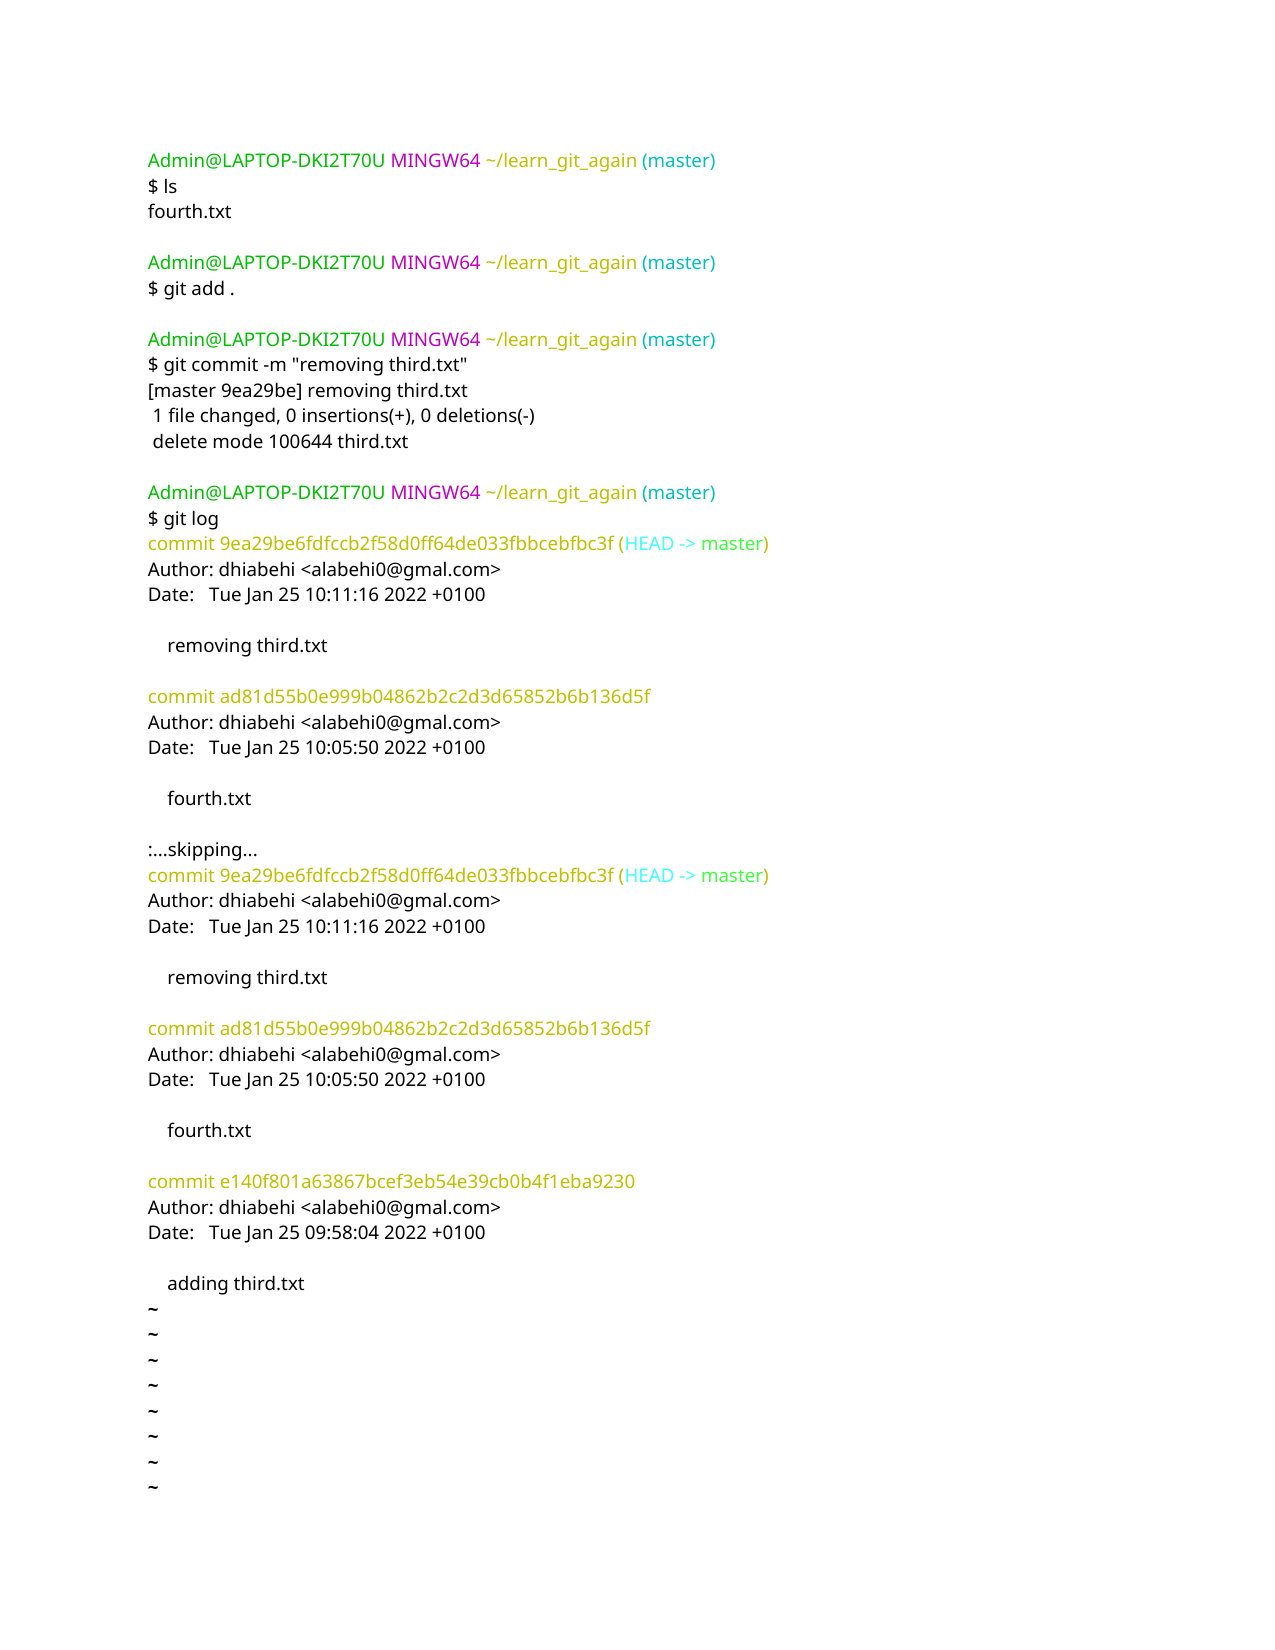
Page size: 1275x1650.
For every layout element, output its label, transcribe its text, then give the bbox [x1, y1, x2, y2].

text commit e140f801a63867bcef3eb54e39cb0b4f1eba9230 [148, 1168, 1127, 1194]
text 1 file changed, 0 insertions(+), 0 deletions(-) [148, 403, 1127, 428]
text $ ls [148, 173, 1127, 199]
text ~ [148, 1424, 1127, 1449]
text fourth.txt [148, 786, 1127, 811]
text $ git add . [148, 275, 1127, 301]
text Date: Tue Jan 25 10:11:16 2022 +0100 [148, 581, 1127, 607]
text ~ [148, 1296, 1127, 1322]
text Author: dhiabehi <alabehi0@gmal.com> [148, 709, 1127, 734]
text Date: Tue Jan 25 10:05:50 2022 +0100 [148, 734, 1127, 760]
text commit ad81d55b0e999b04862b2c2d3d65852b6b136d5f [148, 1015, 1127, 1041]
text Author: dhiabehi <alabehi0@gmal.com> [148, 556, 1127, 581]
text ~ [148, 1322, 1127, 1347]
text fourth.txt [148, 199, 1127, 224]
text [148, 326, 1127, 352]
text fourth.txt [148, 1117, 1127, 1143]
text [master 9ea29be] removing third.txt [148, 377, 1127, 403]
text removing third.txt [148, 632, 1127, 658]
text $ git commit -m "removing third.txt" [148, 352, 1127, 377]
text ~ [148, 1398, 1127, 1424]
text Author: dhiabehi <alabehi0@gmal.com> [148, 1041, 1127, 1066]
text ~ [148, 1449, 1127, 1475]
text Date: Tue Jan 25 10:11:16 2022 +0100 [148, 913, 1127, 939]
text commit 9ea29be6fdfccb2f58d0ff64de033fbbcebfbc3f (HEAD -> master) [148, 862, 1127, 888]
text ~ [148, 1347, 1127, 1373]
text adding third.txt [148, 1271, 1127, 1296]
text Author: dhiabehi <alabehi0@gmal.com> [148, 888, 1127, 913]
text delete mode 100644 third.txt [148, 428, 1127, 454]
text commit ad81d55b0e999b04862b2c2d3d65852b6b136d5f [148, 683, 1127, 709]
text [148, 148, 1127, 173]
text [148, 250, 1127, 275]
text ~ [148, 1475, 1127, 1500]
text Date: Tue Jan 25 09:58:04 2022 +0100 [148, 1219, 1127, 1245]
text Date: Tue Jan 25 10:05:50 2022 +0100 [148, 1066, 1127, 1092]
text :...skipping... [148, 837, 1127, 862]
text $ git log [148, 505, 1127, 530]
text ~ [148, 1373, 1127, 1398]
text Admin@LAPTOP-DKI2T70U MINGW64 ~/learn_git_again (master) [148, 479, 1127, 505]
text removing third.txt [148, 964, 1127, 990]
text Author: dhiabehi <alabehi0@gmal.com> [148, 1194, 1127, 1219]
text commit 9ea29be6fdfccb2f58d0ff64de033fbbcebfbc3f (HEAD -> master) [148, 530, 1127, 556]
